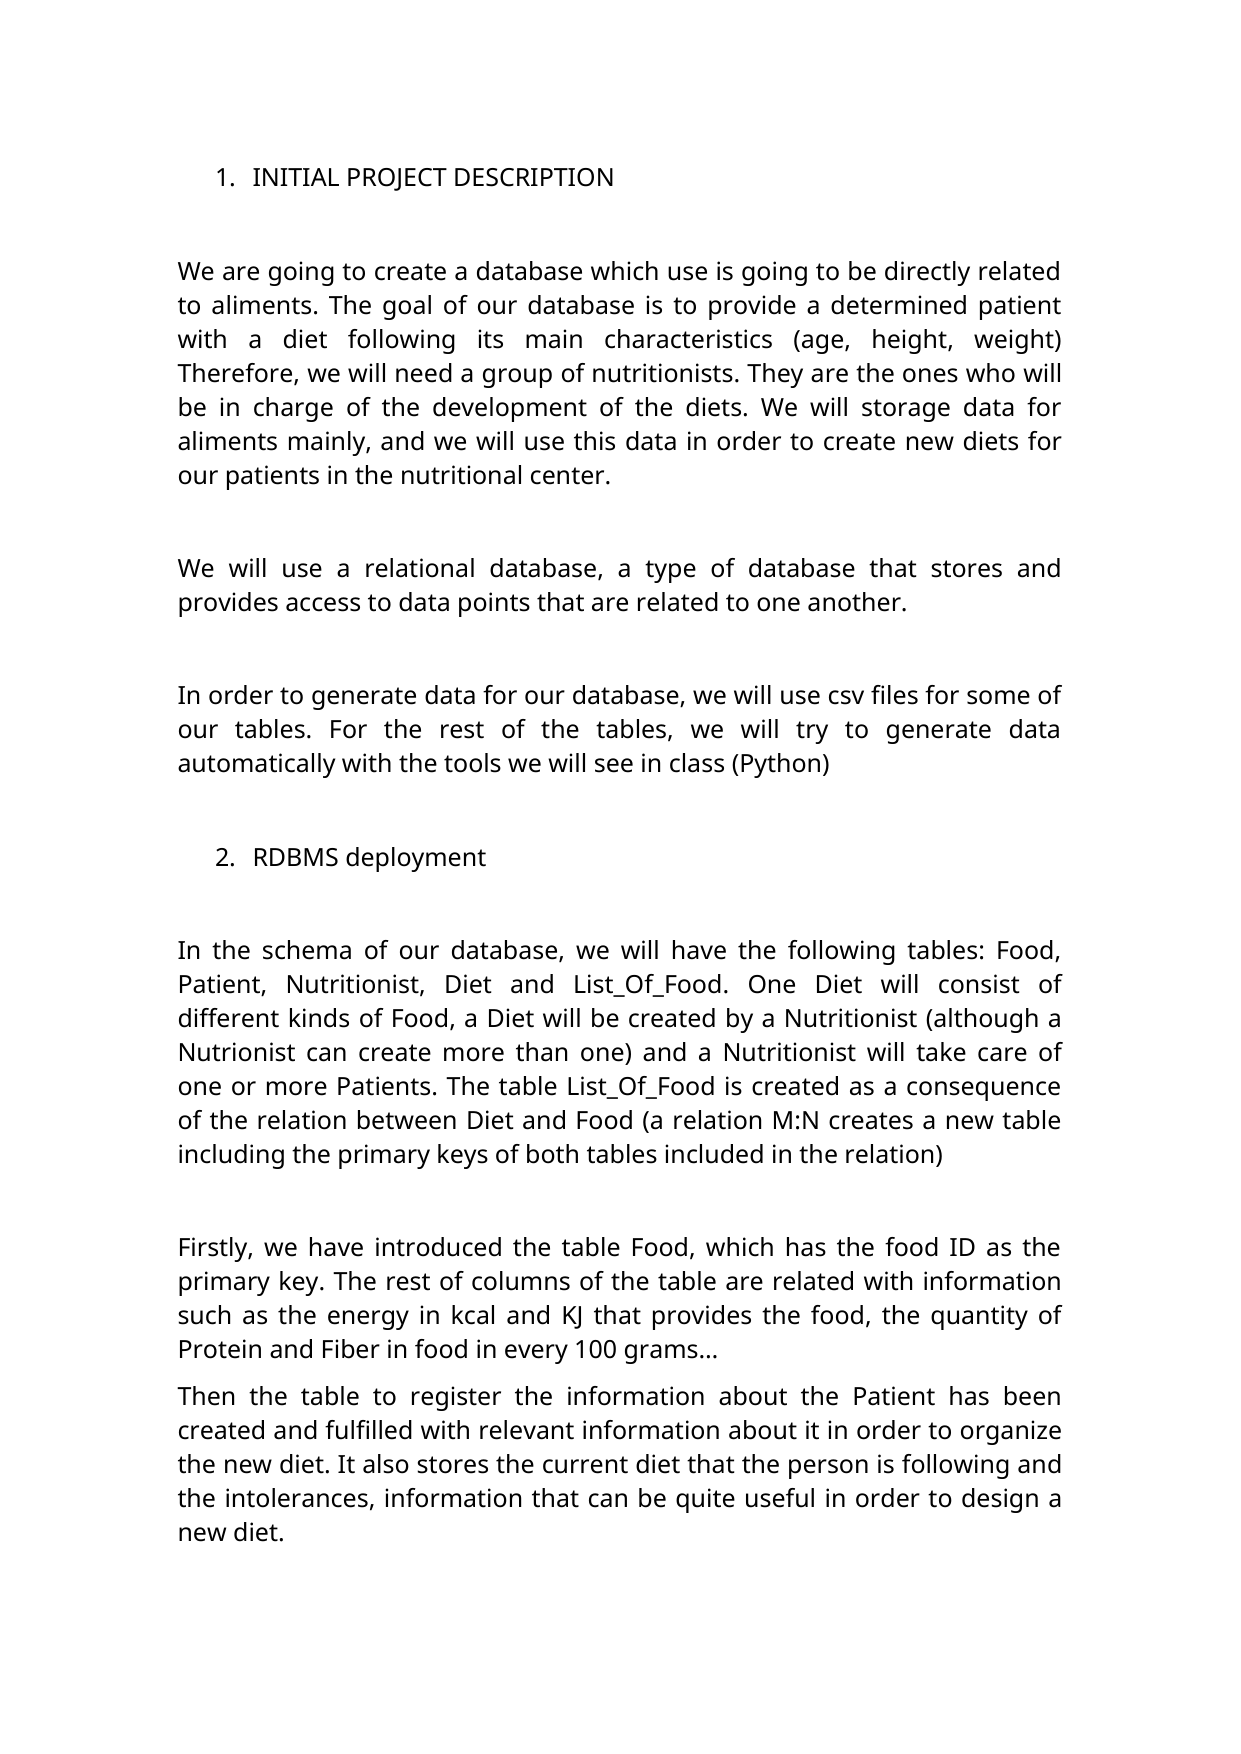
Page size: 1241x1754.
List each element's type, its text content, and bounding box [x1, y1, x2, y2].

text Then the table to register the information about the Patient has been created and fulfilled with relevant information about it in order to organize the new diet. It also stores the current diet that the person is following and the intolerances, information that can be quite useful in order to design a new diet. [177, 1378, 1063, 1549]
text Firstly, we have introduced the table Food, which has the food ID as the primary key. The rest of columns of the table are related with information such as the energy in kcal and KJ that provides the food, the quantity of Protein and Fiber in food in every 100 grams… [177, 1230, 1063, 1366]
text In order to generate data for our database, we will use csv files for some of our tables. For the rest of the tables, we will try to generate data automatically with the tools we will see in class (Python) [177, 678, 1063, 780]
list RDBMS deployment [215, 839, 1063, 873]
text We will use a relational database, a type of database that stores and provides access to data points that are related to one another. [177, 551, 1063, 619]
text We are going to create a database which use is going to be directly related to aliments. The goal of our database is to provide a determined patient with a diet following its main characteristics (age, height, weight) Therefore, we will need a group of nutritionists. They are the ones who will be in charge of the development of the diets. We will storage data for aliments mainly, and we will use this data in order to create new diets for our patients in the nutritional center. [177, 253, 1063, 492]
text In the schema of our database, we will have the following tables: Food, Patient, Nutritionist, Diet and List_Of_Food. One Diet will consist of different kinds of Food, a Diet will be created by a Nutritionist (although a Nutrionist can create more than one) and a Nutritionist will take care of one or more Patients. The table List_Of_Food is created as a consequence of the relation between Diet and Food (a relation M:N creates a new table including the primary keys of both tables included in the relation) [177, 932, 1063, 1171]
list INITIAL PROJECT DESCRIPTION [215, 160, 1063, 194]
